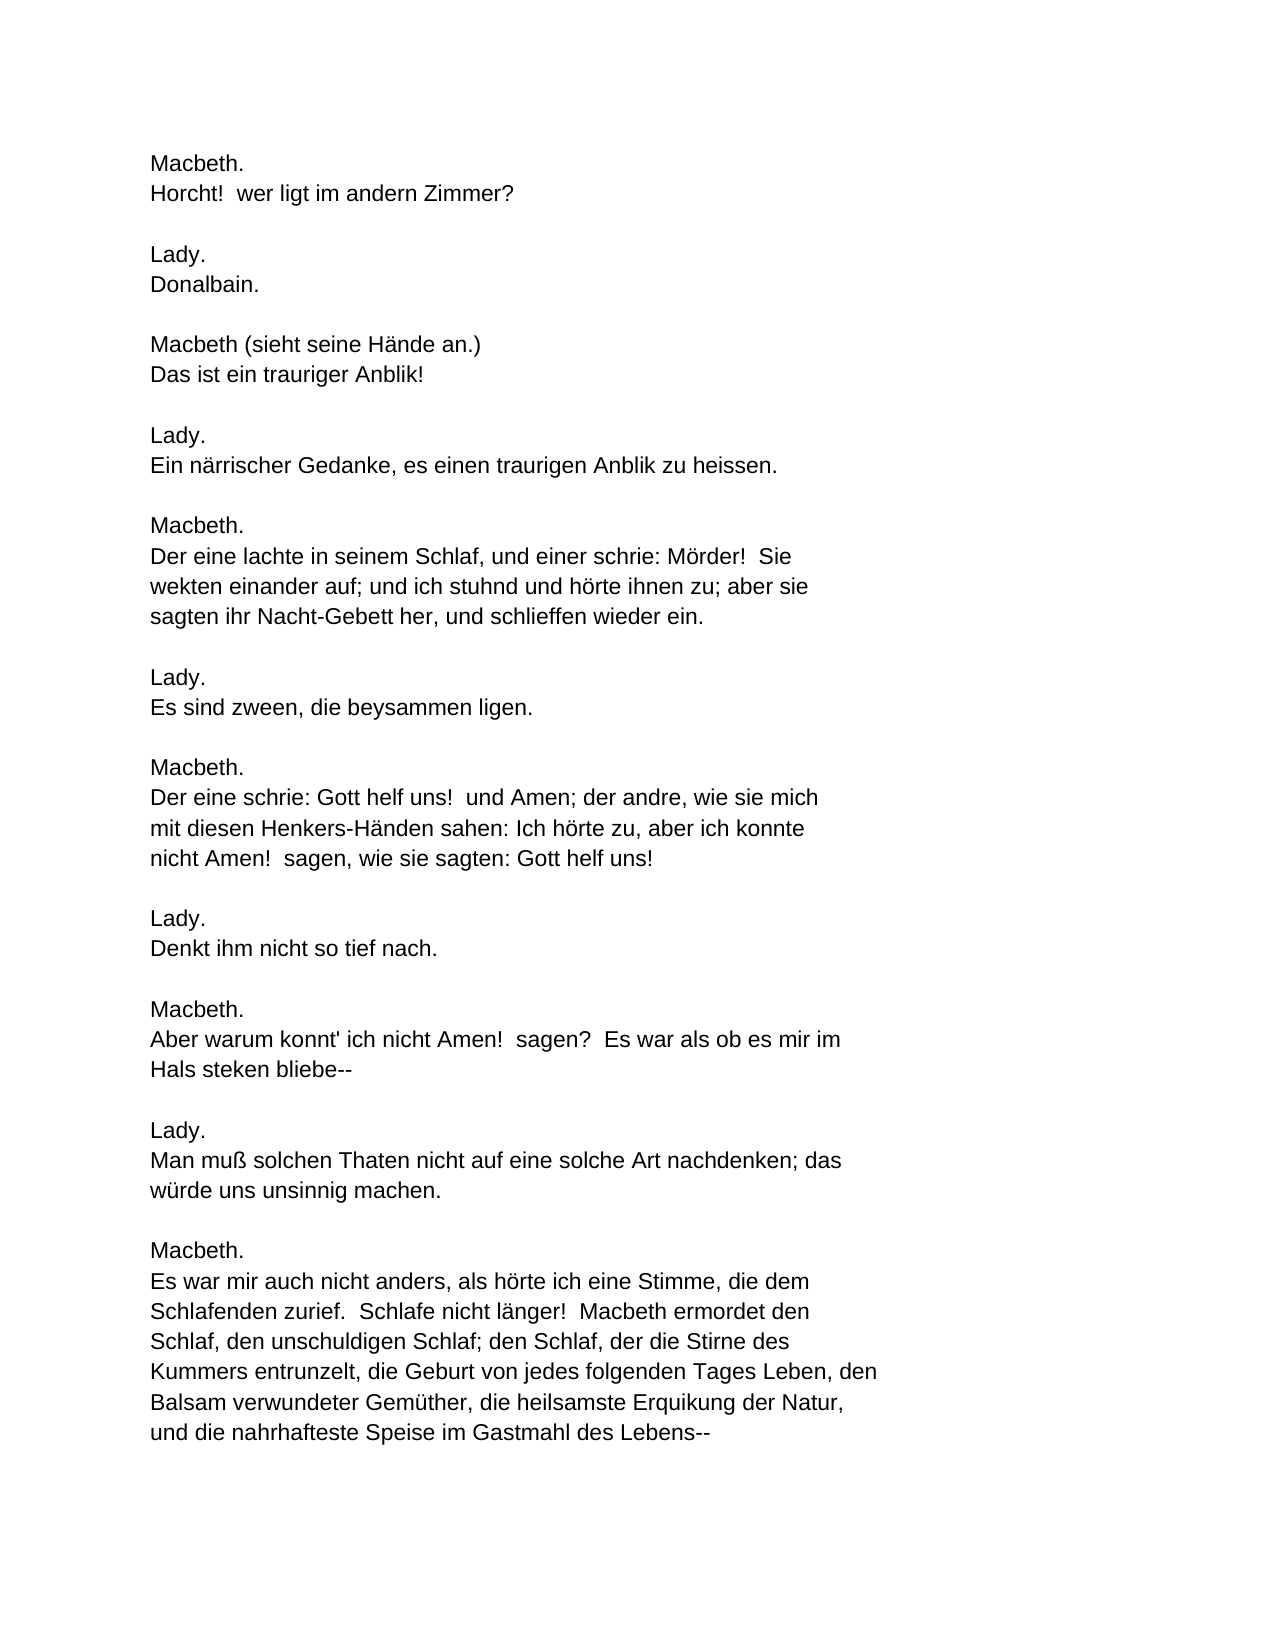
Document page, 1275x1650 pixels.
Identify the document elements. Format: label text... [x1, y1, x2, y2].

text Lady. [150, 905, 1125, 932]
text Aber warum konnt' ich nicht Amen! sagen? Es war als ob es mir im [150, 1026, 1125, 1052]
text Lady. [150, 241, 1125, 267]
text Kummers entrunzelt, die Geburt von jedes folgenden Tages Leben, den [150, 1358, 1125, 1385]
text Der eine lachte in seinem Schlaf, und einer schrie: Mörder! Sie [150, 543, 1125, 569]
text Lady. [150, 663, 1125, 690]
text Balsam verwundeter Gemüther, die heilsamste Erquikung der Natur, [150, 1388, 1125, 1415]
text Lady. [150, 422, 1125, 448]
text mit diesen Henkers-Händen sahen: Ich hörte zu, aber ich konnte [150, 814, 1125, 841]
text sagten ihr Nacht-Gebett her, und schlieffen wieder ein. [150, 603, 1125, 629]
text wekten einander auf; und ich stuhnd und hörte ihnen zu; aber sie [150, 573, 1125, 599]
text Es war mir auch nicht anders, als hörte ich eine Stimme, die dem [150, 1268, 1125, 1294]
text und die nahrhafteste Speise im Gastmahl des Lebens-- [150, 1419, 1125, 1445]
text nicht Amen! sagen, wie sie sagten: Gott helf uns! [150, 845, 1125, 871]
text Lady. [150, 1117, 1125, 1143]
text Macbeth. [150, 150, 1125, 176]
text Macbeth. [150, 754, 1125, 781]
text Schlaf, den unschuldigen Schlaf; den Schlaf, der die Stirne des [150, 1328, 1125, 1354]
text Macbeth. [150, 512, 1125, 539]
text würde uns unsinnig machen. [150, 1177, 1125, 1203]
text Macbeth. [150, 996, 1125, 1022]
text Horcht! wer ligt im andern Zimmer? [150, 180, 1125, 207]
text Macbeth (sieht seine Hände an.) [150, 331, 1125, 358]
text Macbeth. [150, 1237, 1125, 1264]
text Denkt ihm nicht so tief nach. [150, 935, 1125, 962]
text Schlafenden zurief. Schlafe nicht länger! Macbeth ermordet den [150, 1298, 1125, 1324]
text Der eine schrie: Gott helf uns! und Amen; der andre, wie sie mich [150, 784, 1125, 811]
text Es sind zween, die beysammen ligen. [150, 694, 1125, 720]
text Hals steken bliebe-- [150, 1056, 1125, 1083]
text Donalbain. [150, 271, 1125, 297]
text Man muß solchen Thaten nicht auf eine solche Art nachdenken; das [150, 1147, 1125, 1173]
text Ein närrischer Gedanke, es einen traurigen Anblik zu heissen. [150, 452, 1125, 478]
text Das ist ein trauriger Anblik! [150, 361, 1125, 388]
